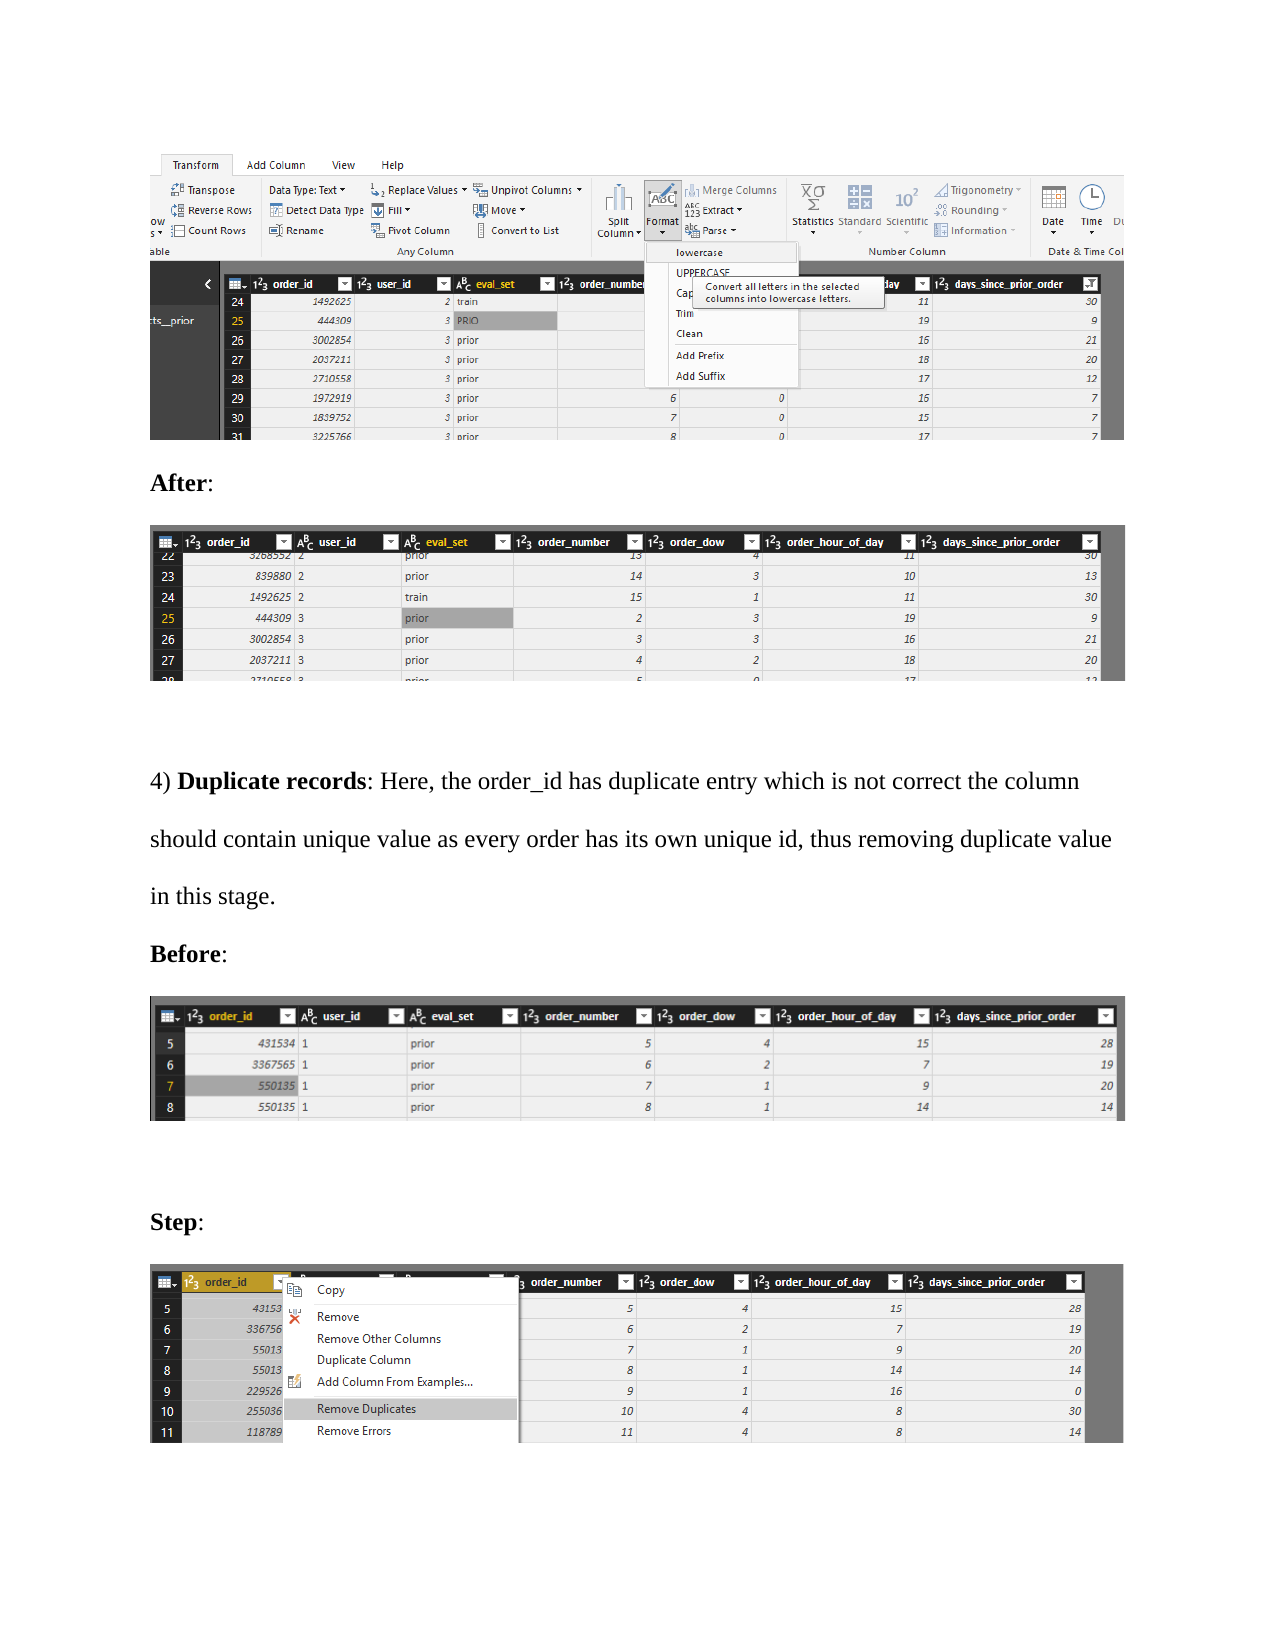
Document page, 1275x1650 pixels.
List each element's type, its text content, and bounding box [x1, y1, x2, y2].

text Step: [150, 1207, 1125, 1236]
picture [150, 1264, 1124, 1443]
text 4) Duplicate records: Here, the order_id has duplicate entry which is not correct the column should contain unique value as every order has its own unique id, thus removing duplicate value in this stage. [150, 766, 1125, 910]
text After: [150, 468, 1125, 497]
text Before: [150, 939, 1125, 968]
picture [150, 525, 1125, 681]
picture [150, 996, 1125, 1121]
picture [150, 150, 1124, 440]
